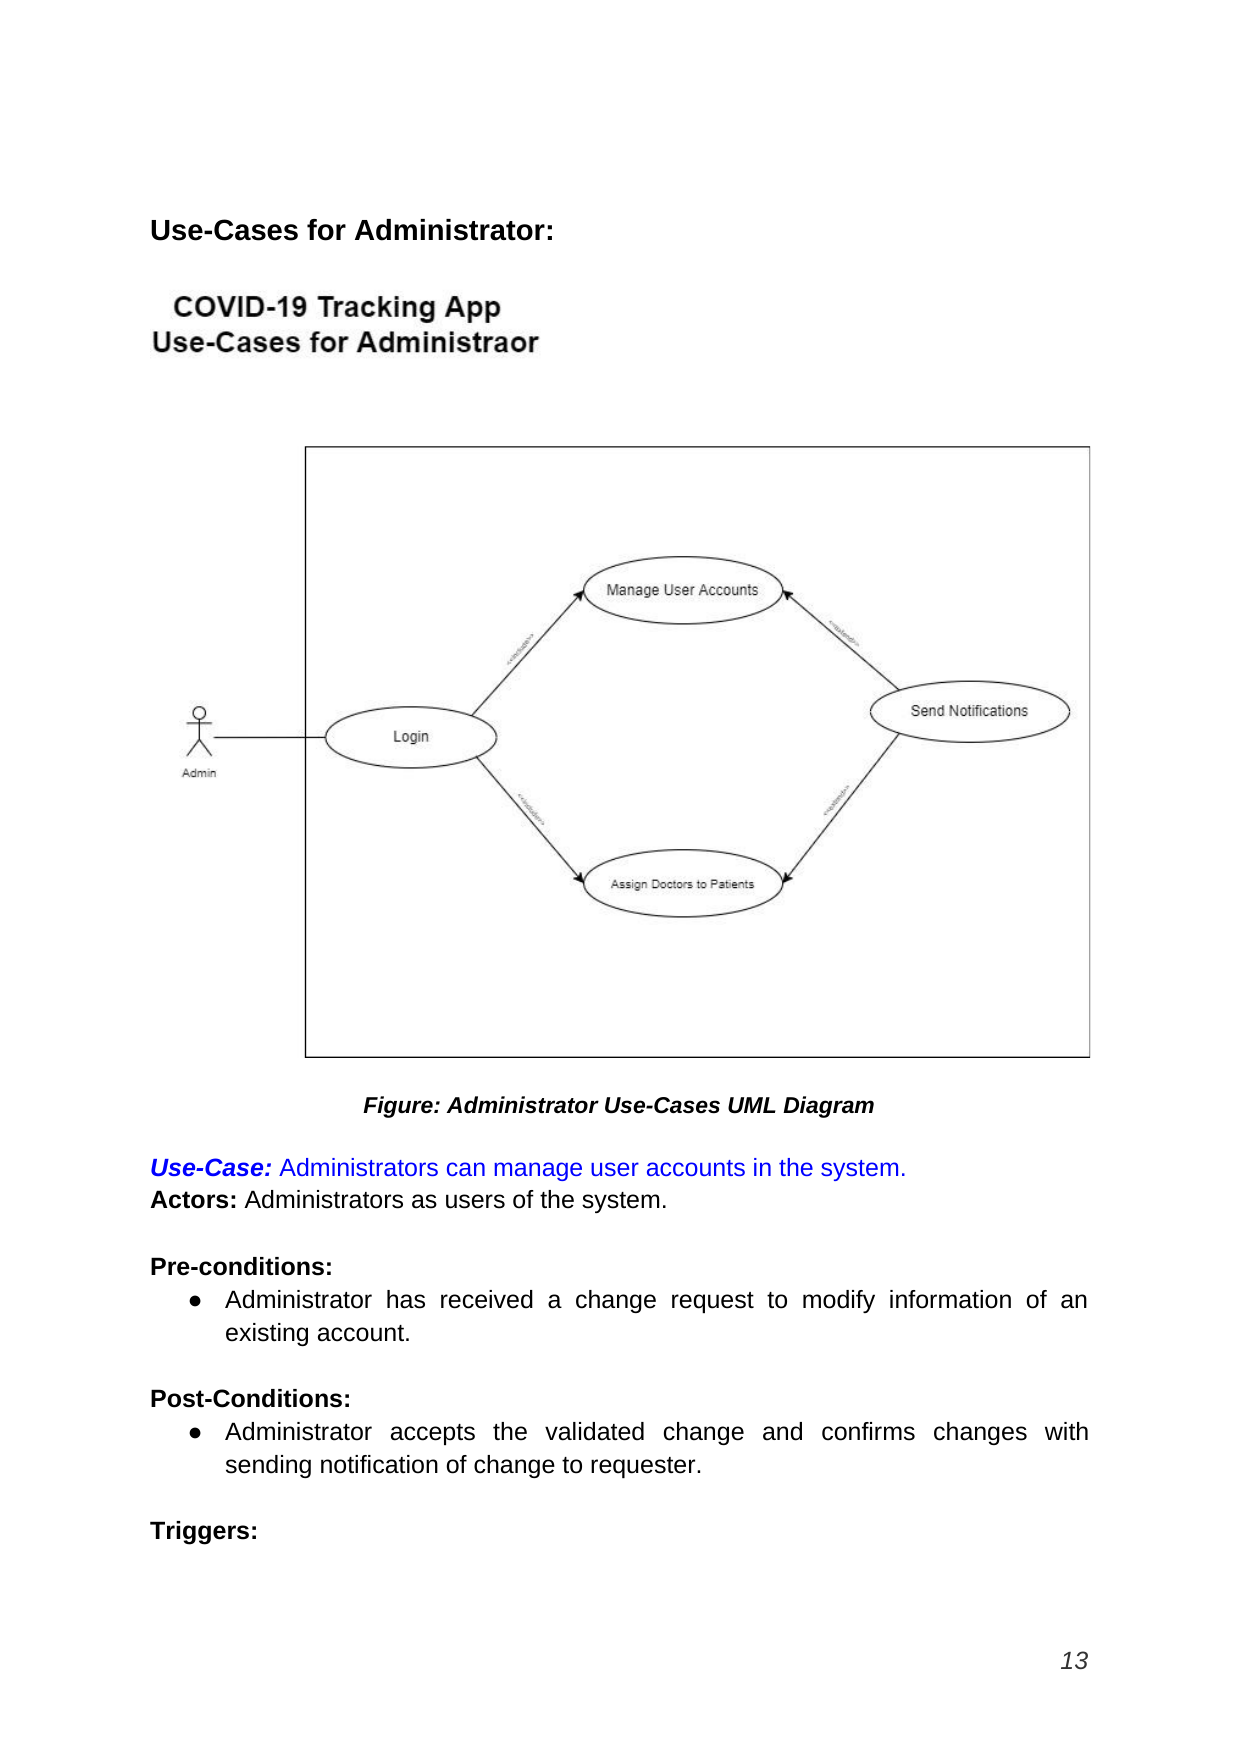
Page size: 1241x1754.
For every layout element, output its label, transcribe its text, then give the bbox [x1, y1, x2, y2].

text Use-Cases for Administrator: [150, 213, 1090, 247]
list Administrator has received a change request to modify information of an existing account. [187, 1284, 1090, 1346]
text Post-Conditions: [150, 1384, 1090, 1412]
text Actors: Administrators as users of the system. [150, 1186, 1090, 1214]
text Triggers: [150, 1516, 1090, 1544]
text Use-Case: Administrators can manage user accounts in the system. [150, 1152, 1090, 1181]
text Pre-conditions: [150, 1252, 1090, 1280]
list Administrator accepts the validated change and confirms changes with sending notification of change to requester. [187, 1417, 1090, 1478]
picture [150, 251, 1091, 1058]
text Figure: Administrator Use-Cases UML Diagram [150, 1092, 1090, 1118]
